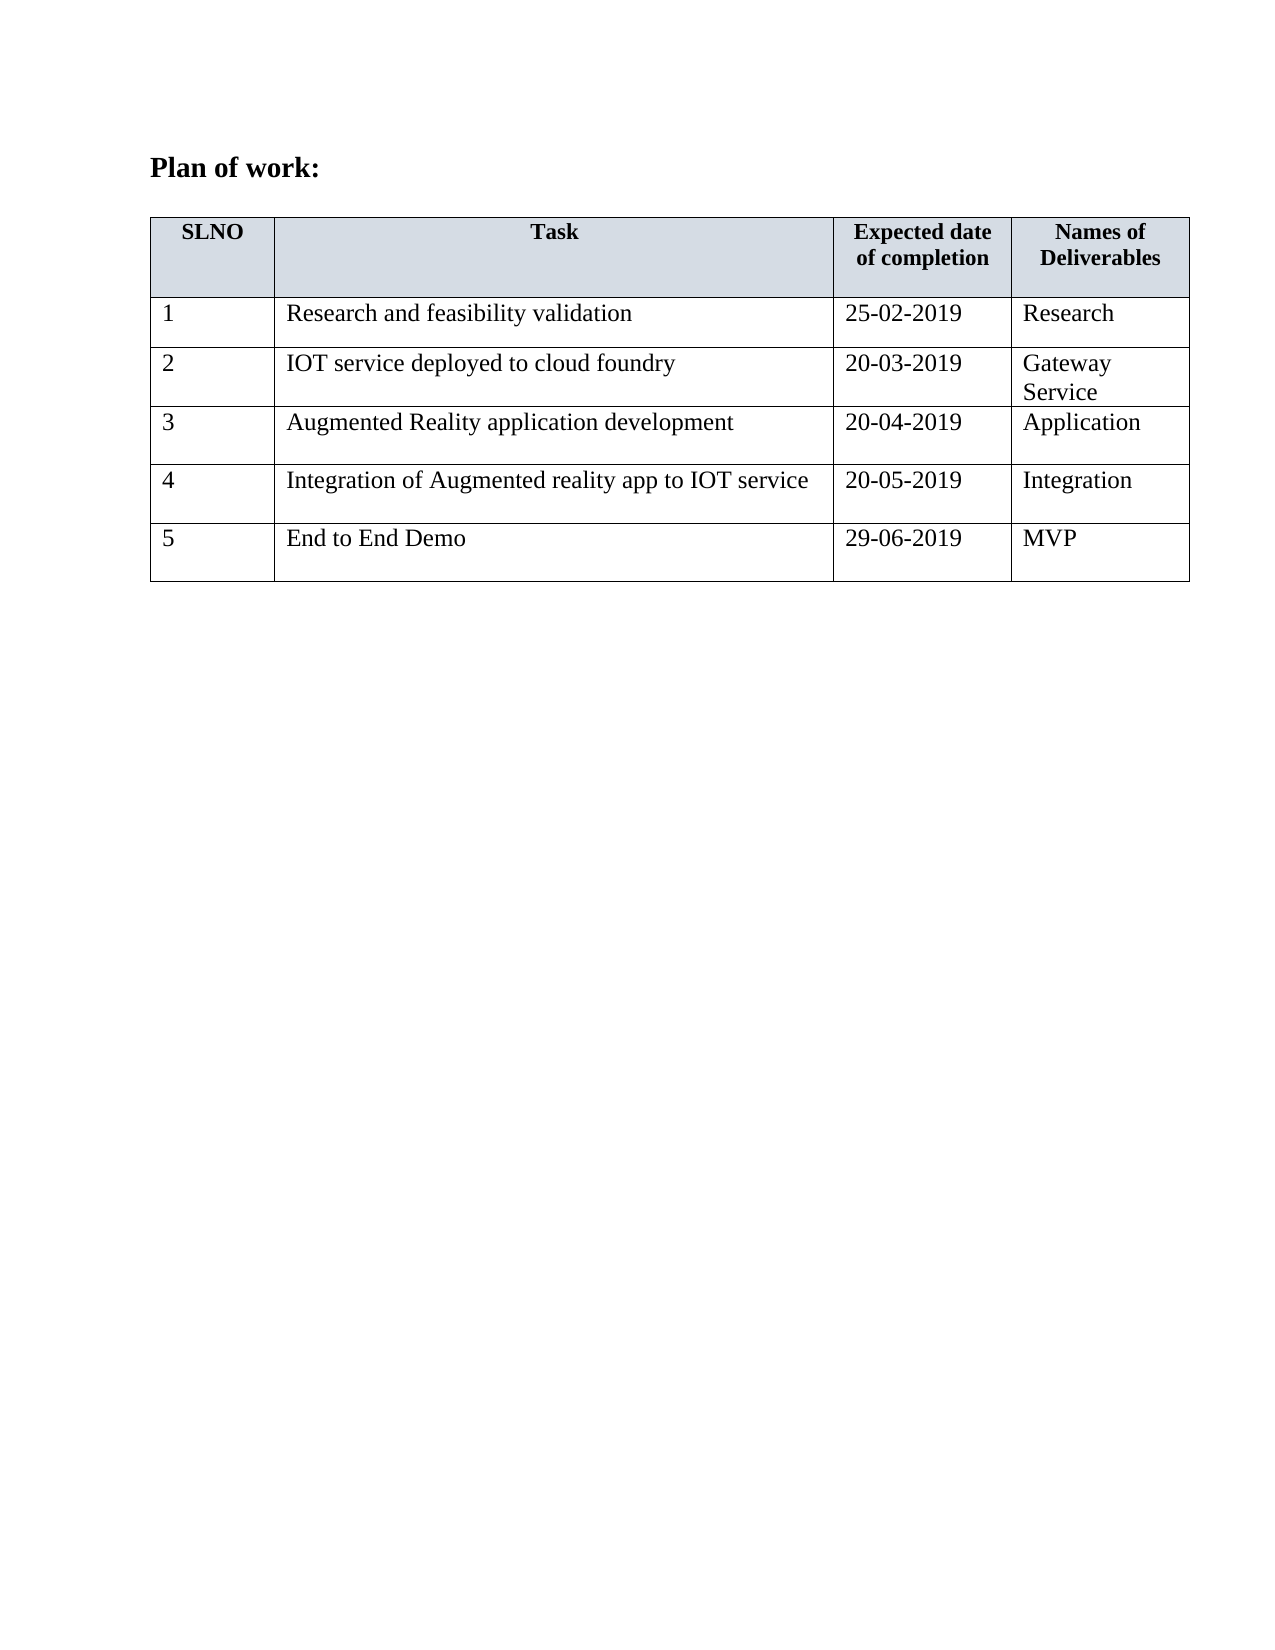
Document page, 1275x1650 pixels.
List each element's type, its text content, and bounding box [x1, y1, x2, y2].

text Plan of work: [150, 150, 1125, 183]
table_cell Research [1012, 298, 1189, 347]
table_cell Augmented Reality application development [275, 407, 833, 464]
table_cell 20-05-2019 [834, 465, 1011, 522]
table_cell MVP [1012, 524, 1189, 581]
table_cell 3 [151, 407, 274, 464]
table_cell End to End Demo [275, 524, 833, 581]
table_cell 20-03-2019 [834, 348, 1011, 406]
table_cell 4 [151, 465, 274, 522]
table_cell Integration [1012, 465, 1189, 522]
table_cell 1 [151, 298, 274, 347]
table_header Task [275, 218, 833, 297]
table_header SLNO [151, 218, 274, 297]
table_cell 5 [151, 524, 274, 581]
table_header Expected date of completion [834, 218, 1011, 297]
table_cell Research and feasibility validation [275, 298, 833, 347]
table_header Names of Deliverables [1012, 218, 1189, 297]
table_cell Integration of Augmented reality app to IOT service [275, 465, 833, 522]
table_cell IOT service deployed to cloud foundry [275, 348, 833, 406]
table_cell 29-06-2019 [834, 524, 1011, 581]
table_cell 2 [151, 348, 274, 406]
table_cell Gateway Service [1012, 348, 1189, 406]
table_cell 20-04-2019 [834, 407, 1011, 464]
table_cell 25-02-2019 [834, 298, 1011, 347]
table_cell Application [1012, 407, 1189, 464]
